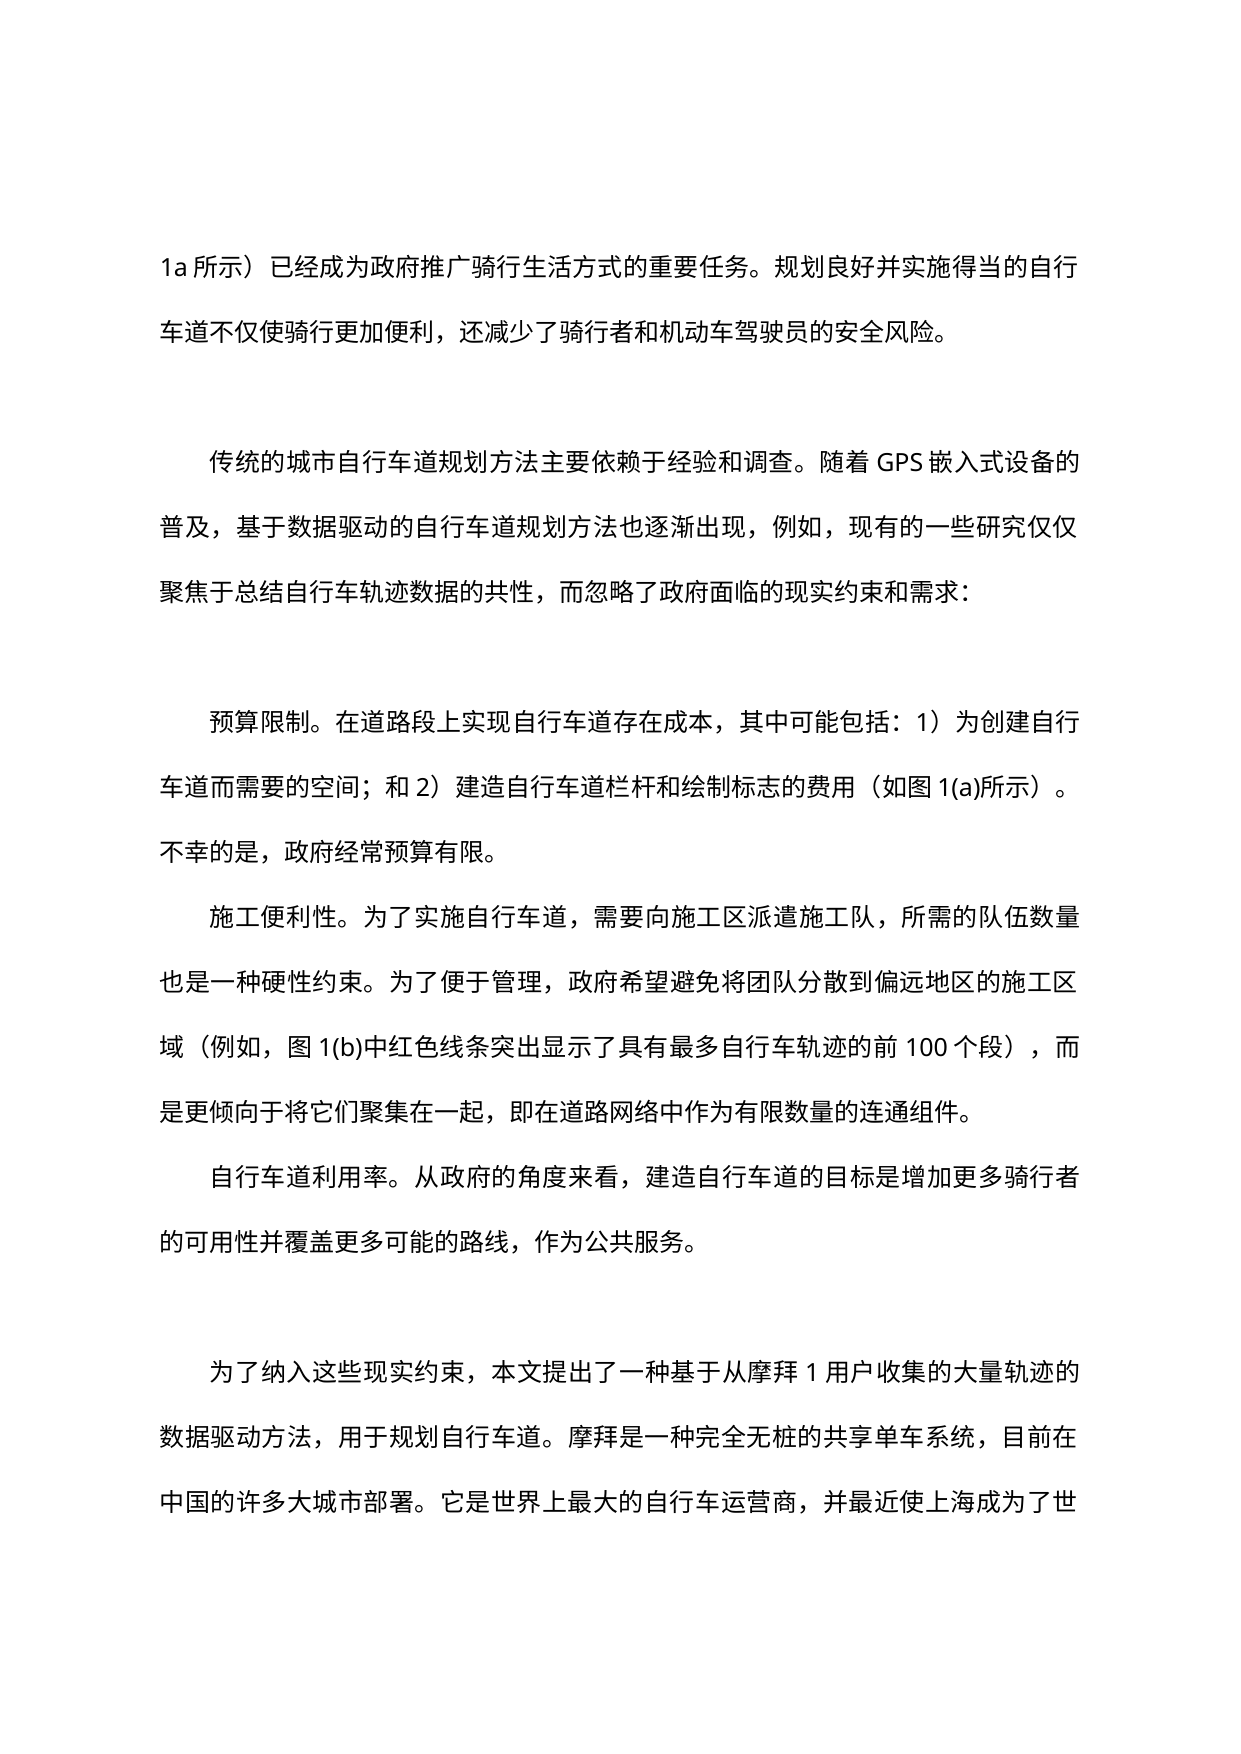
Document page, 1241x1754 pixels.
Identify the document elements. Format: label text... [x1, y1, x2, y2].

text 传统的城市自行车道规划方法主要依赖于经验和调查。随着GPS嵌入式设备的普及，基于数据驱动的自行车道规划方法也逐渐出现，例如，现有的一些研究仅仅聚焦于总结自行车轨迹数据的共性，而忽略了政府面临的现实约束和需求： [159, 428, 1081, 623]
text 预算限制。在道路段上实现自行车道存在成本，其中可能包括：1）为创建自行车道而需要的空间；和2）建造自行车道栏杆和绘制标志的费用（如图1(a)所示）。不幸的是，政府经常预算有限。 [159, 688, 1081, 883]
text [159, 1338, 1081, 1533]
text 施工便利性。为了实施自行车道，需要向施工区派遣施工队，所需的队伍数量也是一种硬性约束。为了便于管理，政府希望避免将团队分散到偏远地区的施工区域（例如，图1(b)中红色线条突出显示了具有最多自行车轨迹的前100个段），而是更倾向于将它们聚集在一起，即在道路网络中作为有限数量的连通组件。 [159, 883, 1081, 1143]
text 自行车道利用率。从政府的角度来看，建造自行车道的目标是增加更多骑行者的可用性并覆盖更多可能的路线，作为公共服务。 [159, 1143, 1081, 1273]
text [159, 233, 1081, 363]
